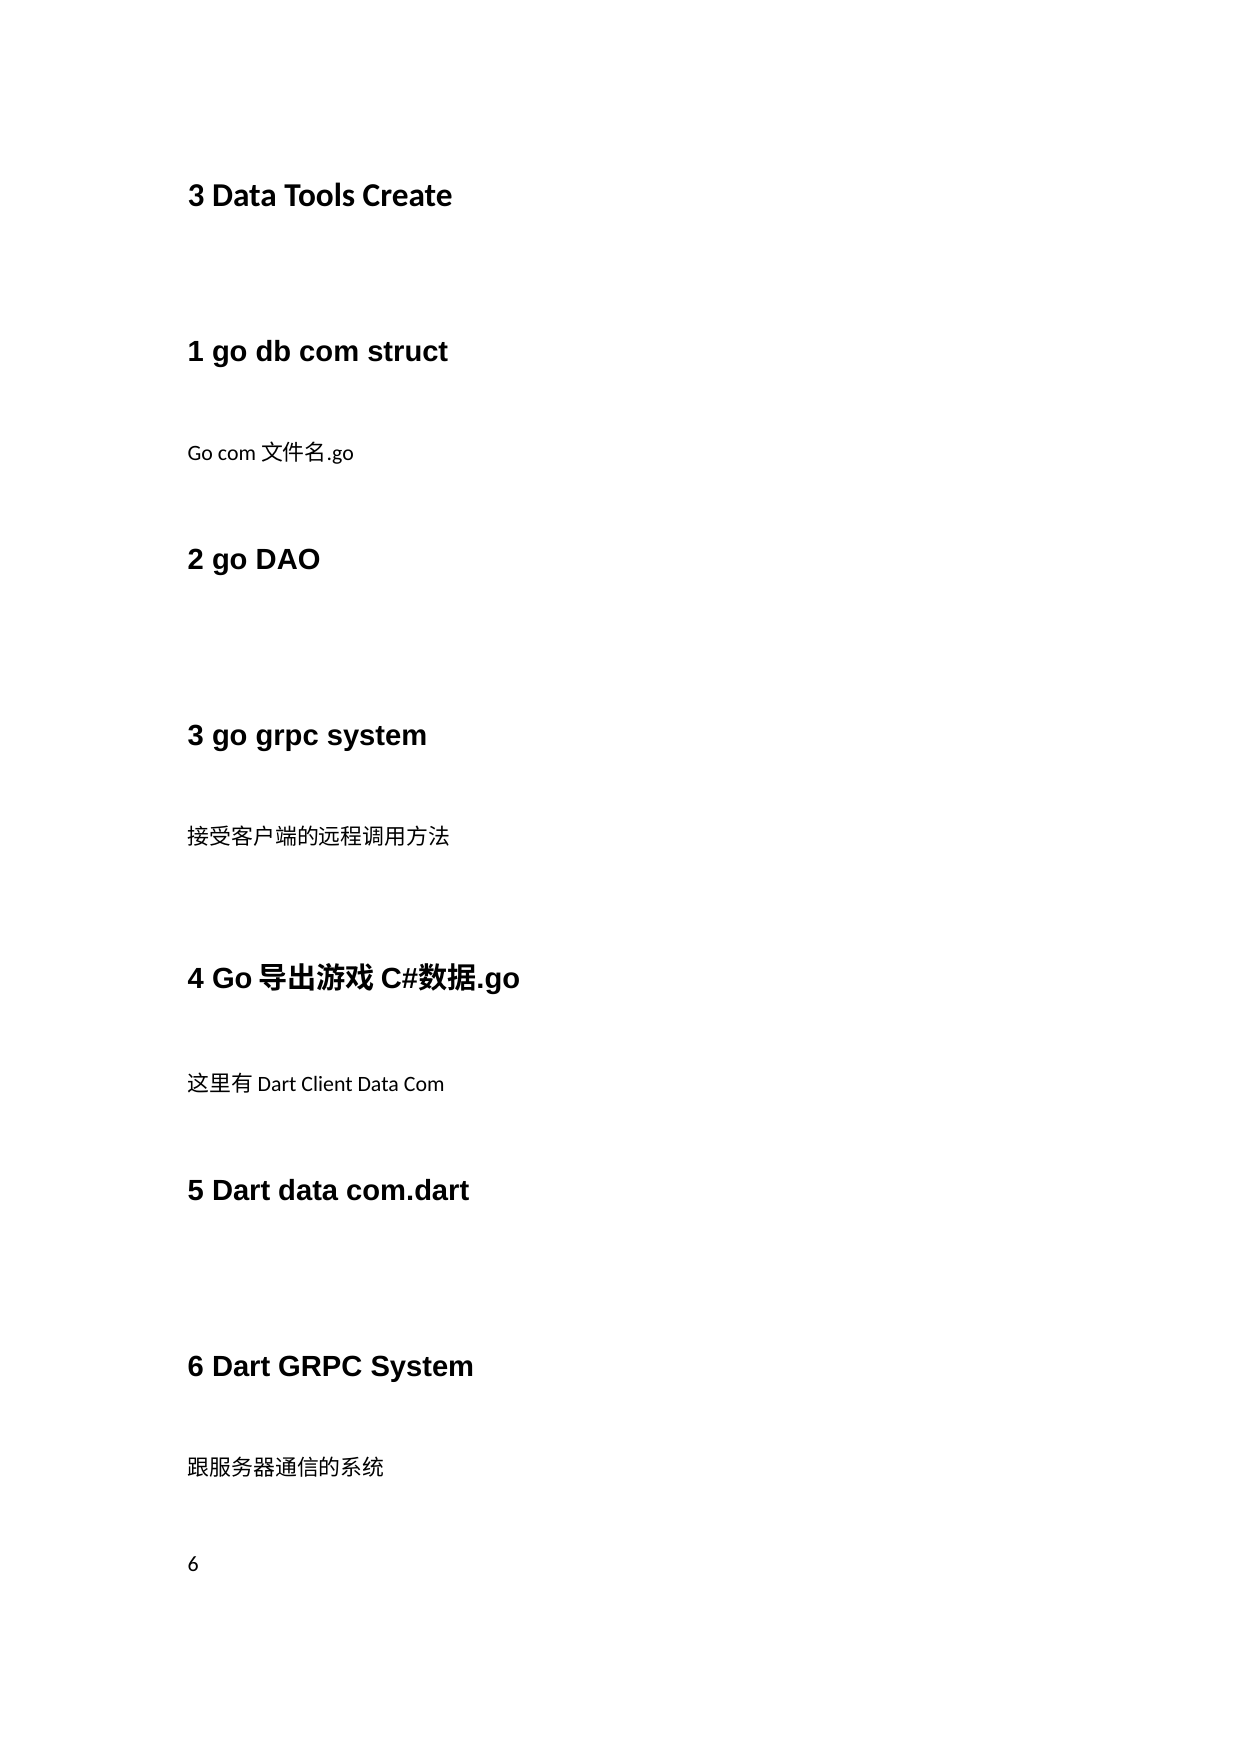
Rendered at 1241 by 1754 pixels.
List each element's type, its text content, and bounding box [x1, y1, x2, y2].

subtitle 2 go DAO [187, 527, 1053, 592]
text 跟服务器通信的系统 [187, 1449, 1053, 1482]
subtitle 1 go db com struct [187, 318, 1053, 383]
text 6 [187, 1547, 1053, 1579]
subtitle 3 go grpc system [187, 702, 1053, 767]
text 这里有Dart Client Data Com [187, 1066, 1053, 1098]
text 接受客户端的远程调用方法 [187, 818, 1053, 851]
subtitle 5 Dart data com.dart [187, 1158, 1053, 1223]
subtitle 6 Dart GRPC System [187, 1333, 1053, 1398]
subtitle 3 Data Tools Create [187, 162, 1053, 227]
text Go com 文件名.go [187, 434, 1053, 467]
subtitle 4 Go导出游戏C#数据.go [187, 943, 1053, 1008]
